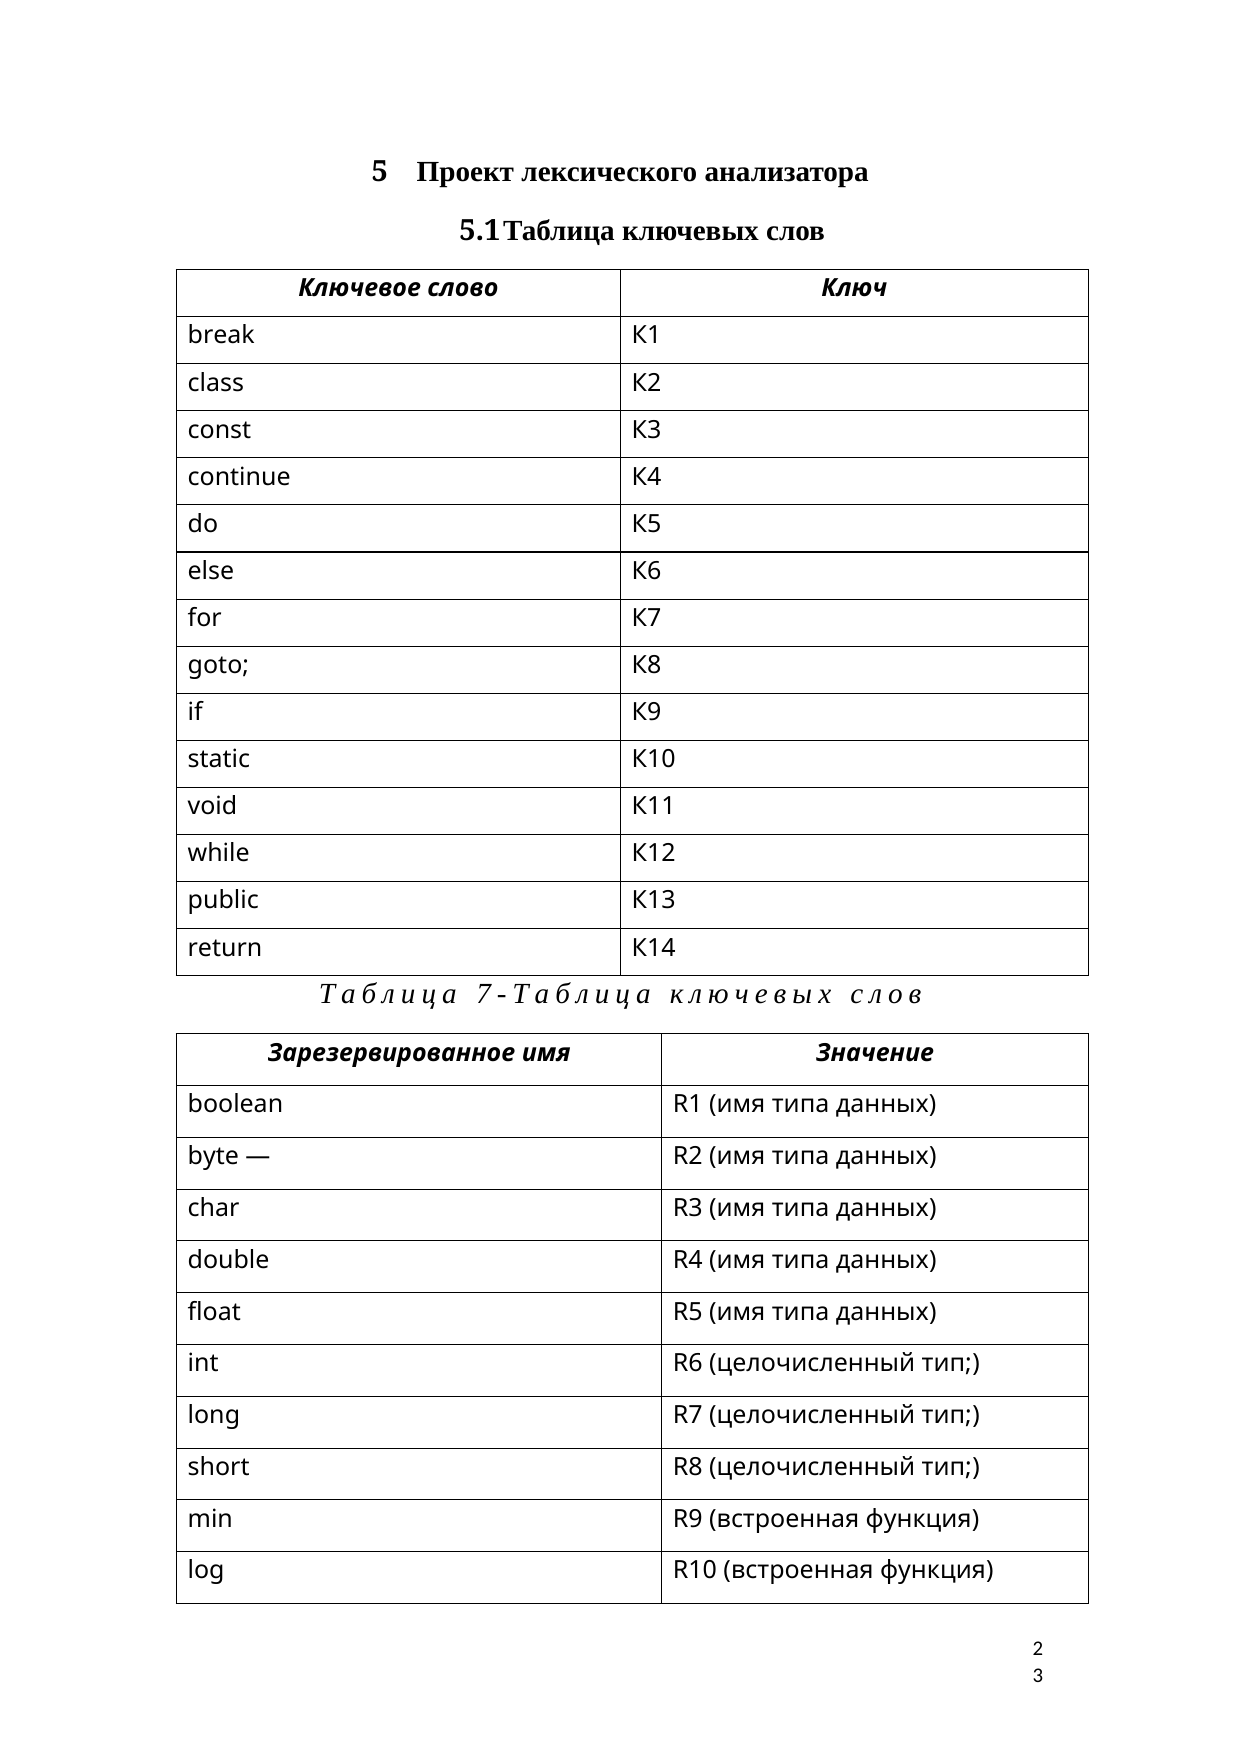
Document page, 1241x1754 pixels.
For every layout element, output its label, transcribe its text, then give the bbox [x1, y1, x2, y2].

table_cell for [177, 600, 620, 646]
table_cell char [177, 1190, 661, 1240]
table_cell return [177, 929, 620, 975]
table_cell R10 (встроенная функция) [662, 1552, 1088, 1603]
table_cell continue [177, 458, 620, 504]
table_cell К4 [621, 458, 1088, 504]
table_cell static [177, 741, 620, 787]
table_cell boolean [177, 1086, 661, 1137]
table_cell break [177, 317, 620, 363]
table_cell R5 (имя типа данных) [662, 1293, 1088, 1344]
table_cell R9 (встроенная функция) [662, 1500, 1088, 1551]
table_cell R4 (имя типа данных) [662, 1241, 1088, 1292]
table_cell К3 [621, 411, 1088, 457]
table_header Зарезервированное имя [177, 1034, 661, 1085]
text Таблица 7-Таблица ключевых слов [187, 976, 1053, 1010]
table_cell К7 [621, 600, 1088, 646]
table_cell goto; [177, 647, 620, 693]
table_header Ключ [621, 270, 1088, 316]
table_cell R7 (целочисленный тип;) [662, 1397, 1088, 1447]
table_cell float [177, 1293, 661, 1344]
subtitle Таблица ключевых слов [231, 209, 1053, 249]
table_cell К11 [621, 788, 1088, 834]
table_cell long [177, 1397, 661, 1447]
table_cell byte — [177, 1138, 661, 1188]
table_cell R6 (целочисленный тип;) [662, 1345, 1088, 1396]
table_cell К2 [621, 364, 1088, 410]
table_cell К10 [621, 741, 1088, 787]
table_cell К12 [621, 835, 1088, 881]
table_cell else [177, 553, 620, 598]
table_cell class [177, 364, 620, 410]
table_cell public [177, 882, 620, 928]
table_cell do [177, 505, 620, 551]
table_cell К6 [621, 553, 1088, 598]
table_cell log [177, 1552, 661, 1603]
table_cell R8 (целочисленный тип;) [662, 1449, 1088, 1499]
table_cell К1 [621, 317, 1088, 363]
table_cell R2 (имя типа данных) [662, 1138, 1088, 1188]
table_cell const [177, 411, 620, 457]
table_cell К14 [621, 929, 1088, 975]
table_cell К13 [621, 882, 1088, 928]
table_cell short [177, 1449, 661, 1499]
table_cell void [177, 788, 620, 834]
table_cell К5 [621, 505, 1088, 551]
table_cell int [177, 1345, 661, 1396]
table_cell R3 (имя типа данных) [662, 1190, 1088, 1240]
table_cell if [177, 694, 620, 740]
table_cell double [177, 1241, 661, 1292]
table_header Ключевое слово [177, 270, 620, 316]
table_cell R1 (имя типа данных) [662, 1086, 1088, 1137]
title Проект лексического анализатора [187, 150, 1053, 190]
table_cell while [177, 835, 620, 881]
table_cell К9 [621, 694, 1088, 740]
table_cell min [177, 1500, 661, 1551]
table_header Значение [662, 1034, 1088, 1085]
table_cell К8 [621, 647, 1088, 693]
